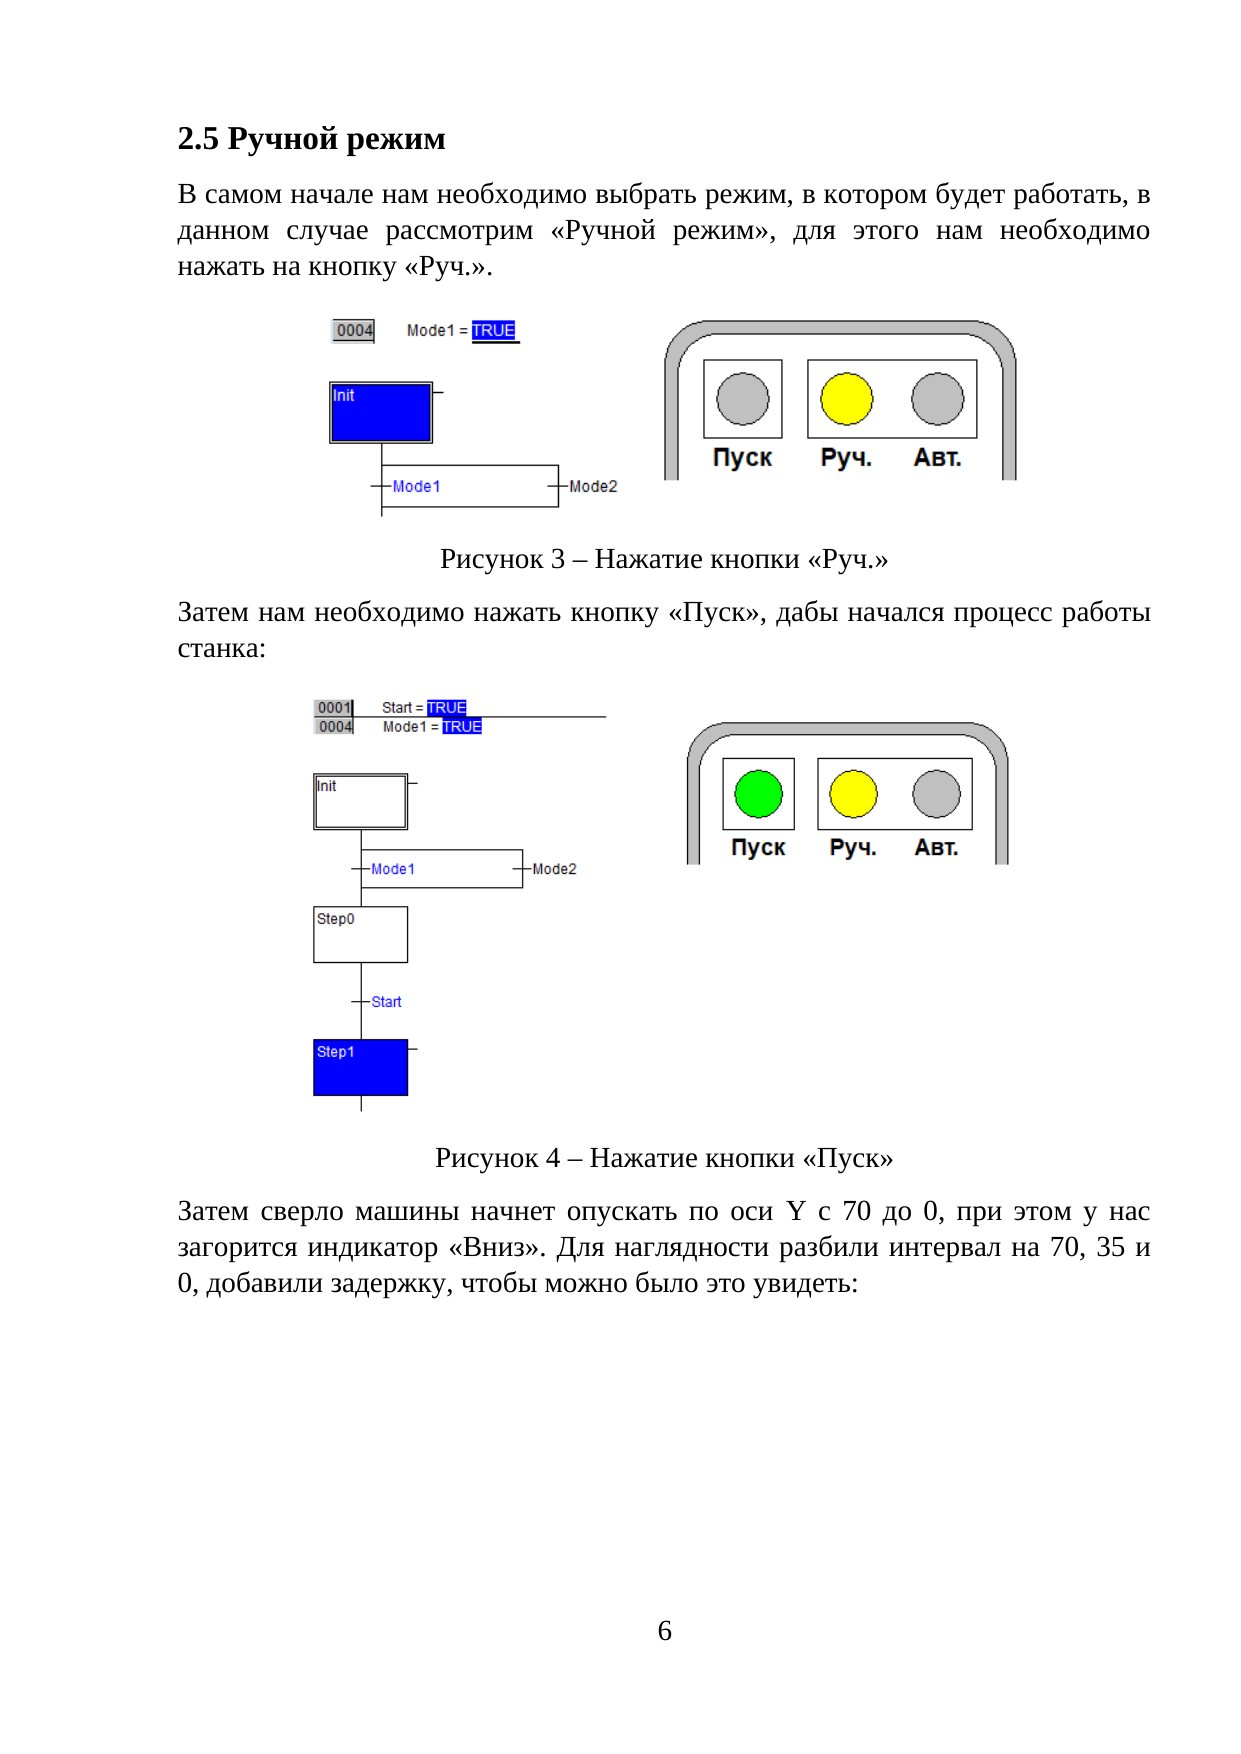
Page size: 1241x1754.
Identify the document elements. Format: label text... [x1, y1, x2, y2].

picture [292, 682, 1037, 1121]
picture [302, 301, 1027, 522]
text Затем нам необходимо нажать кнопку «Пуск», дабы начался процесс работы станка: [177, 594, 1152, 663]
text Рисунок 4 – Нажатие кнопки «Пуск» [177, 1140, 1152, 1173]
text Затем сверло машины начнет опускать по оси Y с 70 до 0, при этом у нас загорится индикатор «Вниз». Для наглядности разбили интервал на 70, 35 и 0, добавили задержку, чтобы можно было это увидеть: [177, 1193, 1152, 1299]
text Рисунок 3 – Нажатие кнопки «Руч.» [177, 541, 1152, 574]
subtitle 2.5 Ручной режим [177, 118, 1152, 156]
text В самом начале нам необходимо выбрать режим, в котором будет работать, в данном случае рассмотрим «Ручной режим», для этого нам необходимо нажать на кнопку «Руч.». [177, 176, 1152, 282]
